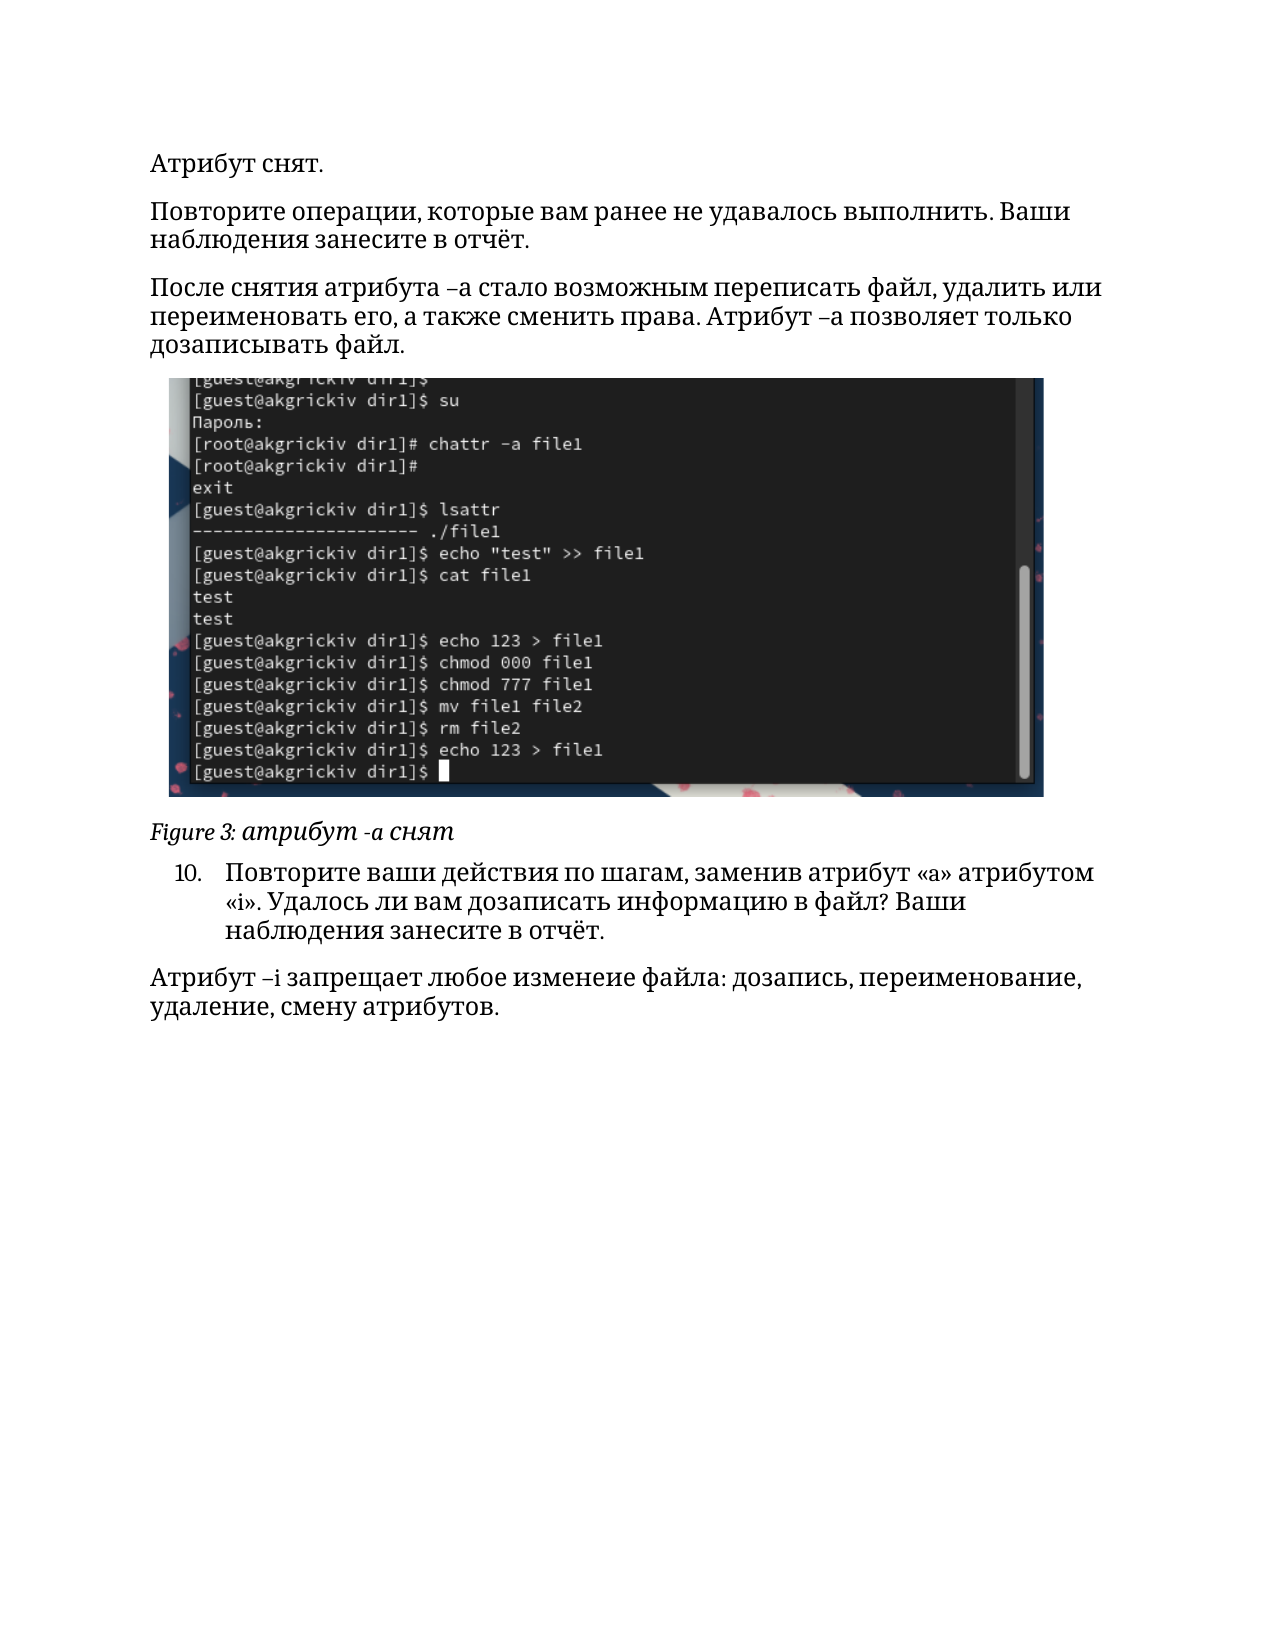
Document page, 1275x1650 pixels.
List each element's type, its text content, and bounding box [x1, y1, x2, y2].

text Атрибут снят. [150, 150, 1125, 179]
picture [168, 378, 1044, 797]
text Атрибут –i запрещает любое изменеие файла: дозапись, переименование, удаление, смену атрибутов. [150, 964, 1125, 1022]
text После снятия атрибута –а стало возможным переписать файл, удалить или переименовать его, а также сменить права. Атрибут –а позволяет только дозаписывать файл. [150, 274, 1125, 360]
text Повторите операции, которые вам ранее не удавалось выполнить. Ваши наблюдения занесите в отчёт. [150, 197, 1125, 255]
list Повторите ваши действия по шагам, заменив атрибут «a» атрибутом «i». Удалось ли вам дозаписать информацию в файл? Ваши наблюдения занесите в отчёт. [175, 859, 1125, 945]
text Figure 3: атрибут -a снят [150, 818, 1125, 847]
